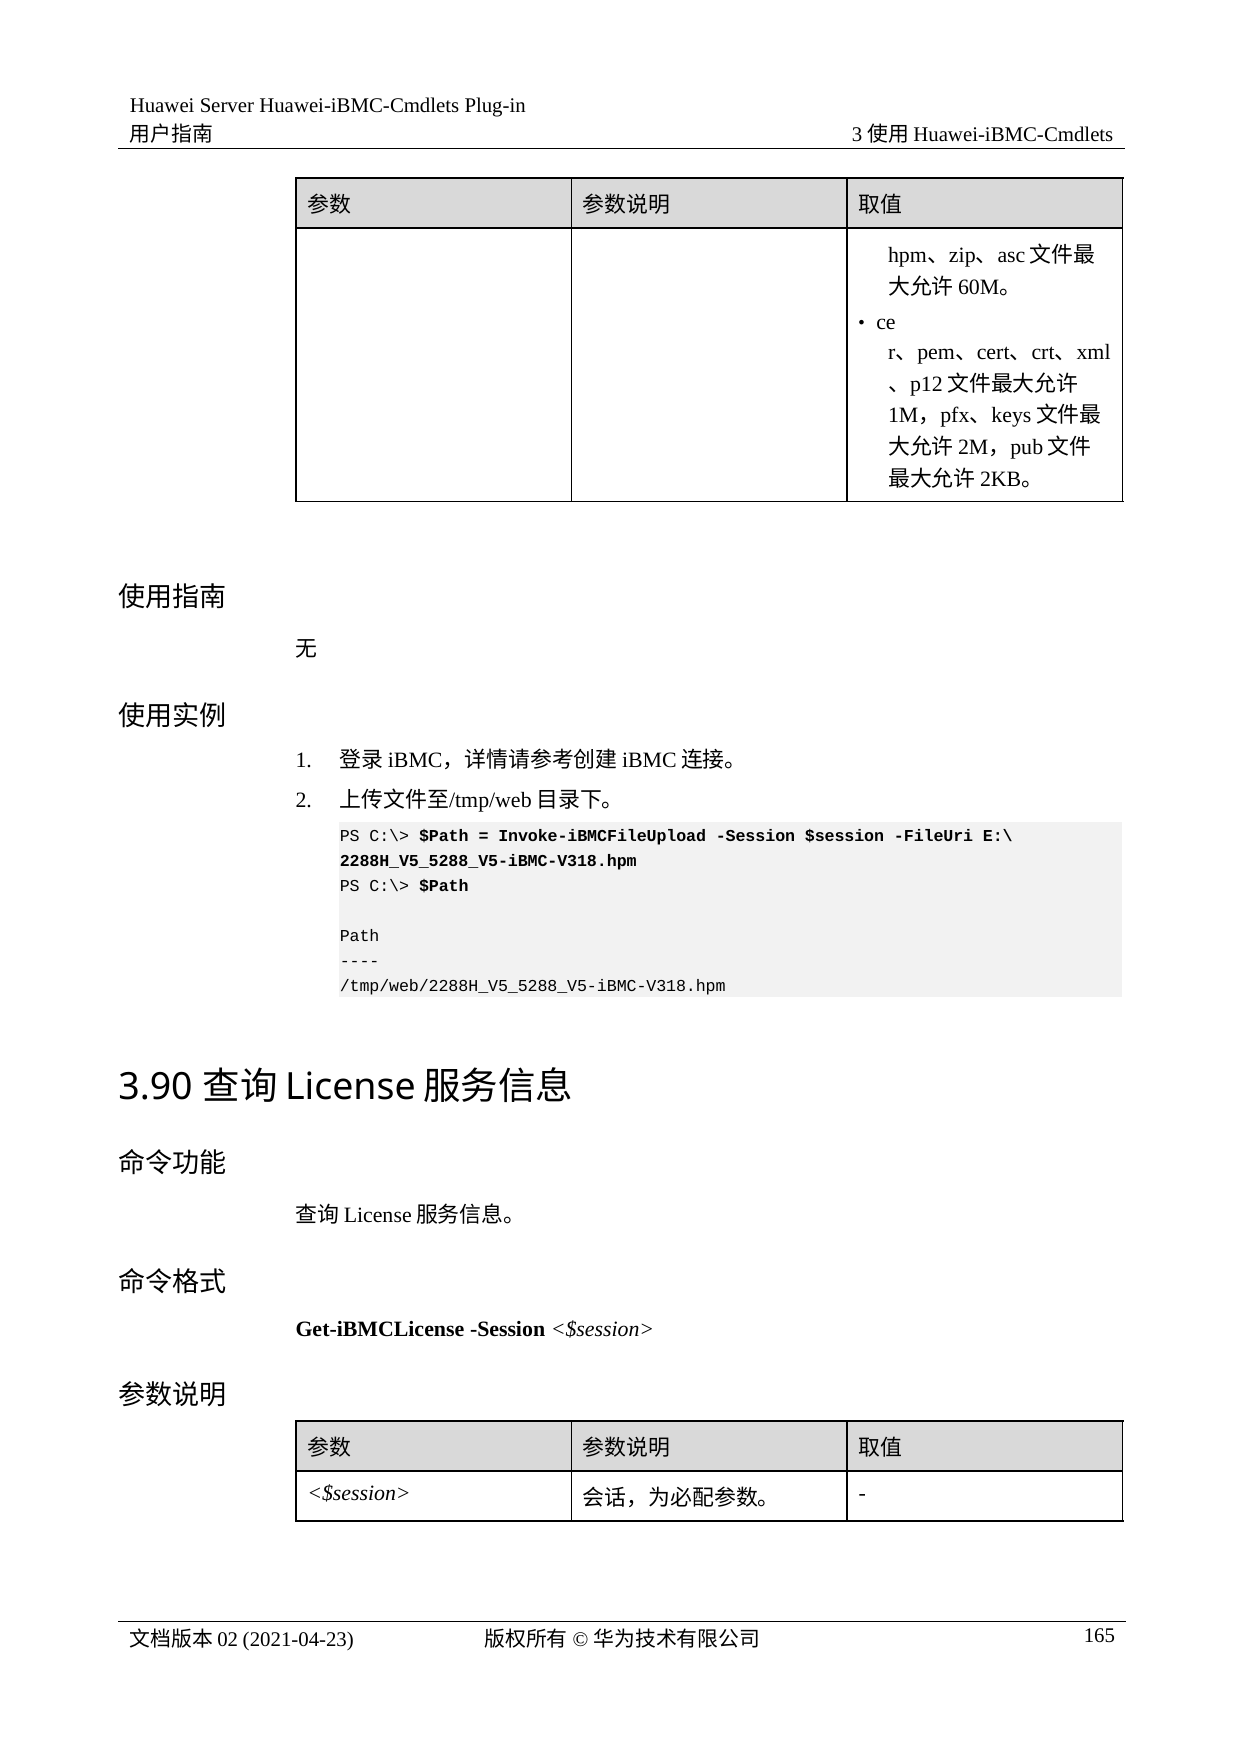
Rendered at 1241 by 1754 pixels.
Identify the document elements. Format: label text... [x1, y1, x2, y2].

text 使用指南 [118, 575, 1122, 614]
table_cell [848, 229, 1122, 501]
text Get-iBMCLicense -Session <$session> [295, 1316, 1122, 1341]
list 登录iBMC，详情请参考3.3 创建iBMC连接。 [295, 742, 1122, 773]
text 命令格式 [118, 1260, 1122, 1299]
text 使用实例 [118, 694, 1122, 733]
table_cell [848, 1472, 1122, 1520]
text 参数说明 [118, 1373, 1122, 1412]
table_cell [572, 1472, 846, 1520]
text 命令功能 [118, 1141, 1122, 1181]
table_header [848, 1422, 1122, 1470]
list 上传文件至/tmp/web目录下。 [295, 782, 1122, 813]
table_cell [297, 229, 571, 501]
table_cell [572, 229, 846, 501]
list PS C:\> $Path = Invoke-iBMCFileUpload -Session $session -FileUri E:\2288H_V5_5288_V5-iBMC-V318.hpm PS C:\> $Path Path ---- /tmp/web/2288H_V5_5288_V5-iBMC-V318.hpm [339, 822, 1122, 997]
text 无 [295, 631, 1122, 663]
text 查询License服务信息。 [295, 1197, 1122, 1229]
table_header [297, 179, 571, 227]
subtitle 查询License服务信息 [118, 1059, 1122, 1110]
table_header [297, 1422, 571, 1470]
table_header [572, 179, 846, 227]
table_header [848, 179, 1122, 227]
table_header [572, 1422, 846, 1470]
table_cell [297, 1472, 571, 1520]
